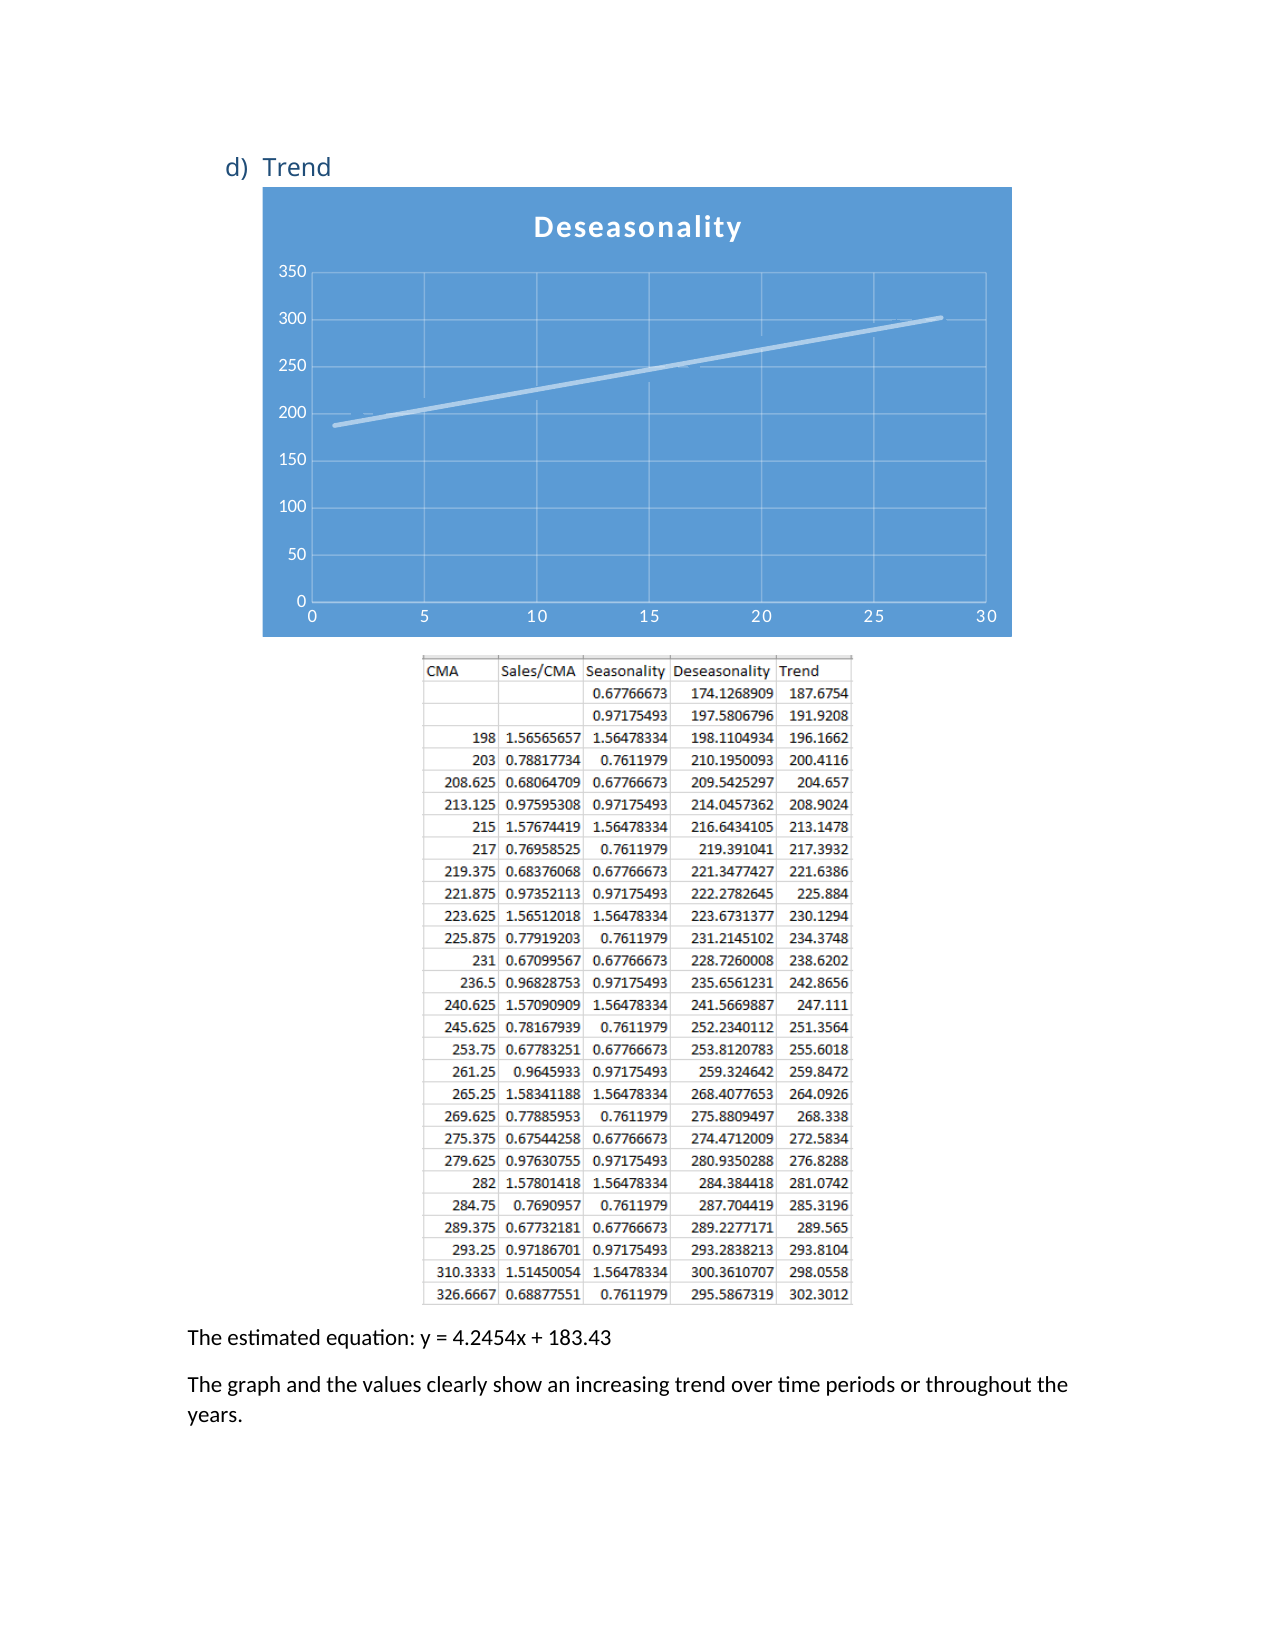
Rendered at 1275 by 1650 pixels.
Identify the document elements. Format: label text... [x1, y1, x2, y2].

text The graph and the values clearly show an increasing trend over time periods or throughout the years. [187, 1370, 1087, 1428]
picture [422, 655, 854, 1305]
text The estimated equation: y = 4.2454x + 183.43 [187, 1323, 1087, 1351]
subtitle Trend [225, 150, 1087, 184]
